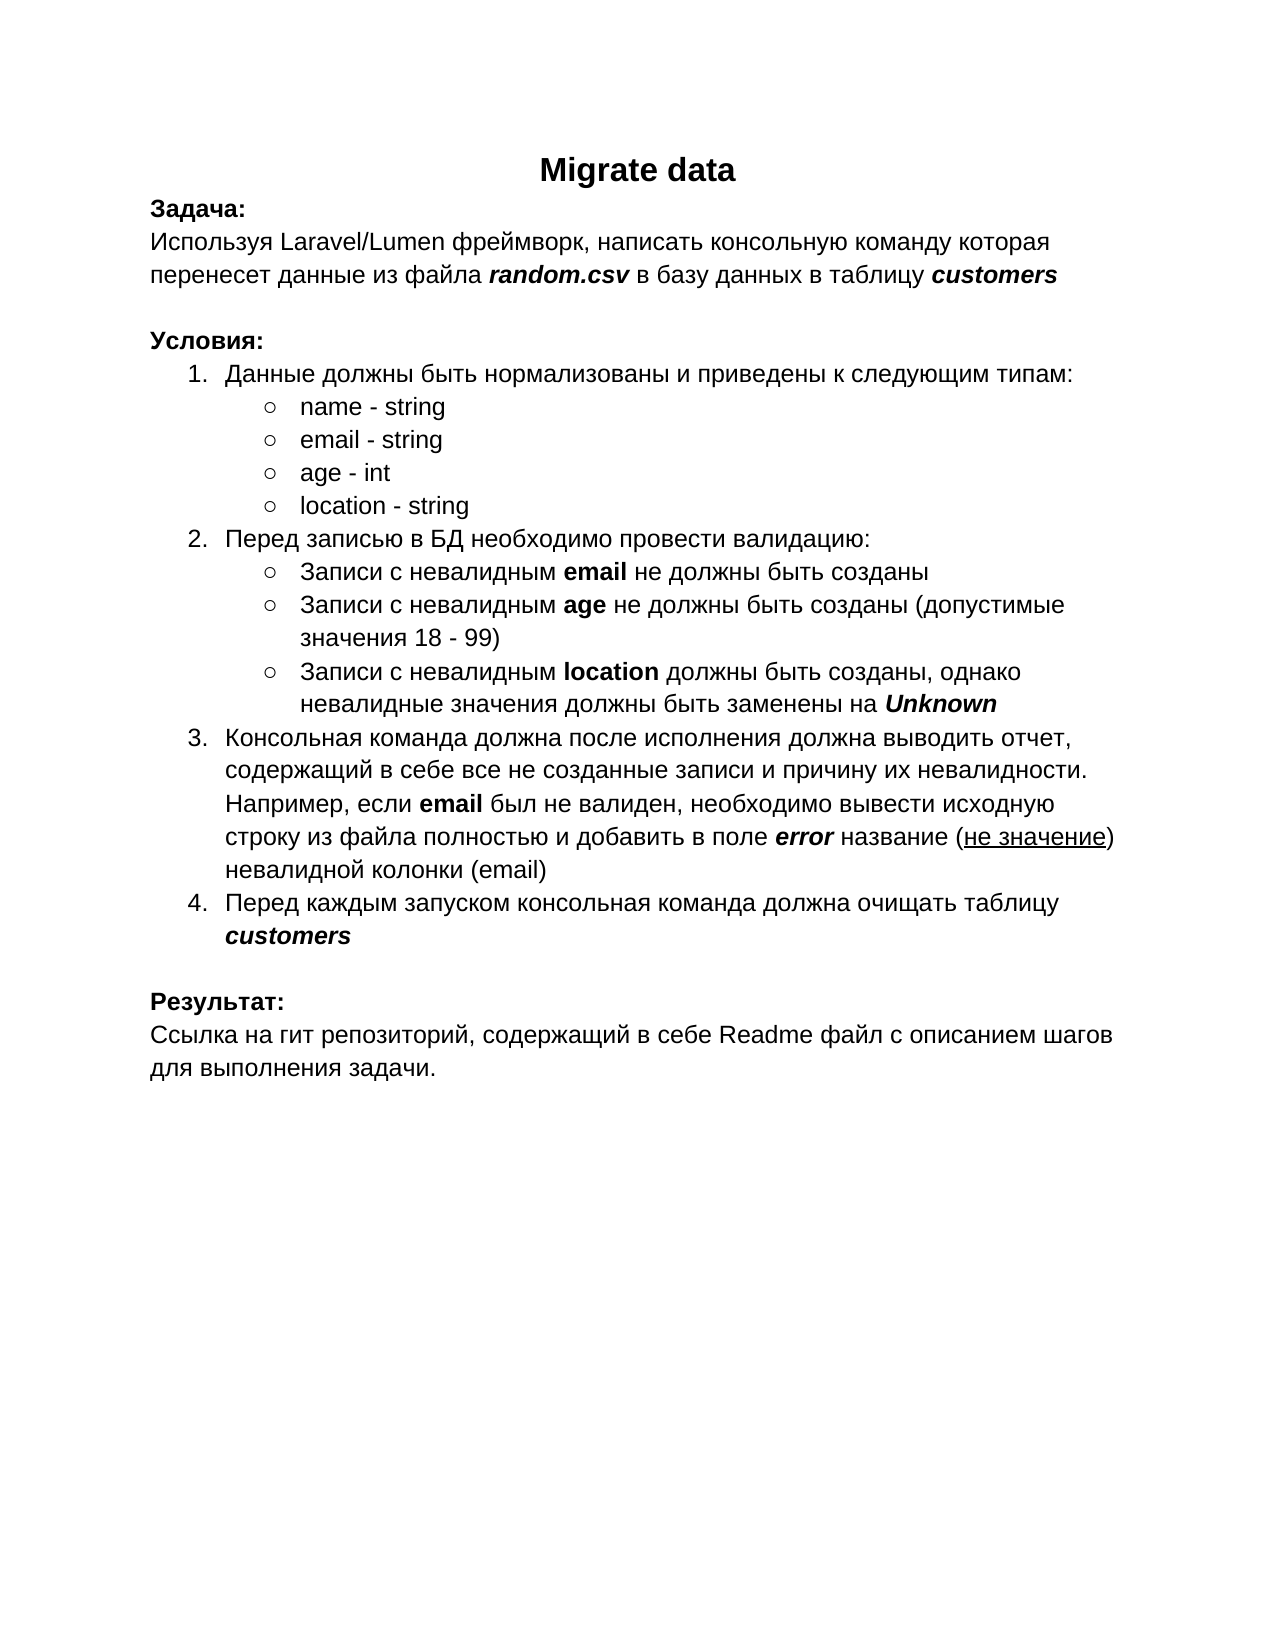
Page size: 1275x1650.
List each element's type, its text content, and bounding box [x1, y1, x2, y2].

list Консольная команда должна после исполнения должна выводить отчет, содержащий в себе все не созданные записи и причину их невалидности. Например, если email был не валиден, необходимо вывести исходную строку из файла полностью и добавить в поле error название (не значение) невалидной колонки (email) [187, 722, 1125, 883]
list Записи с невалидным location должны быть созданы, однако невалидные значения должны быть заменены на Unknown [262, 656, 1125, 718]
text Условия: [150, 326, 1125, 355]
list email - string [262, 425, 1125, 454]
list Записи с невалидным email не должны быть созданы [262, 557, 1125, 586]
list Записи с невалидным age не должны быть созданы (допустимые значения 18 - 99) [262, 590, 1125, 652]
list name - string [262, 392, 1125, 421]
text Результат: [150, 987, 1125, 1015]
list Перед каждым запуском консольная команда должна очищать таблицу customers [187, 888, 1125, 949]
list Данные должны быть нормализованы и приведены к следующим типам: [187, 359, 1125, 388]
text Ссылка на гит репозиторий, содержащий в себе Readme файл с описанием шагов для выполнения задачи. [150, 1020, 1125, 1081]
text Задача: [150, 194, 1125, 223]
list age - int [262, 458, 1125, 487]
text Используя Laravel/Lumen фреймворк, написать консольную команду которая перенесет данные из файла random.csv в базу данных в таблицу customers [150, 227, 1125, 289]
list location - string [262, 491, 1125, 520]
list Перед записью в БД необходимо провести валидацию: [187, 524, 1125, 553]
text Migrate data [150, 150, 1125, 188]
